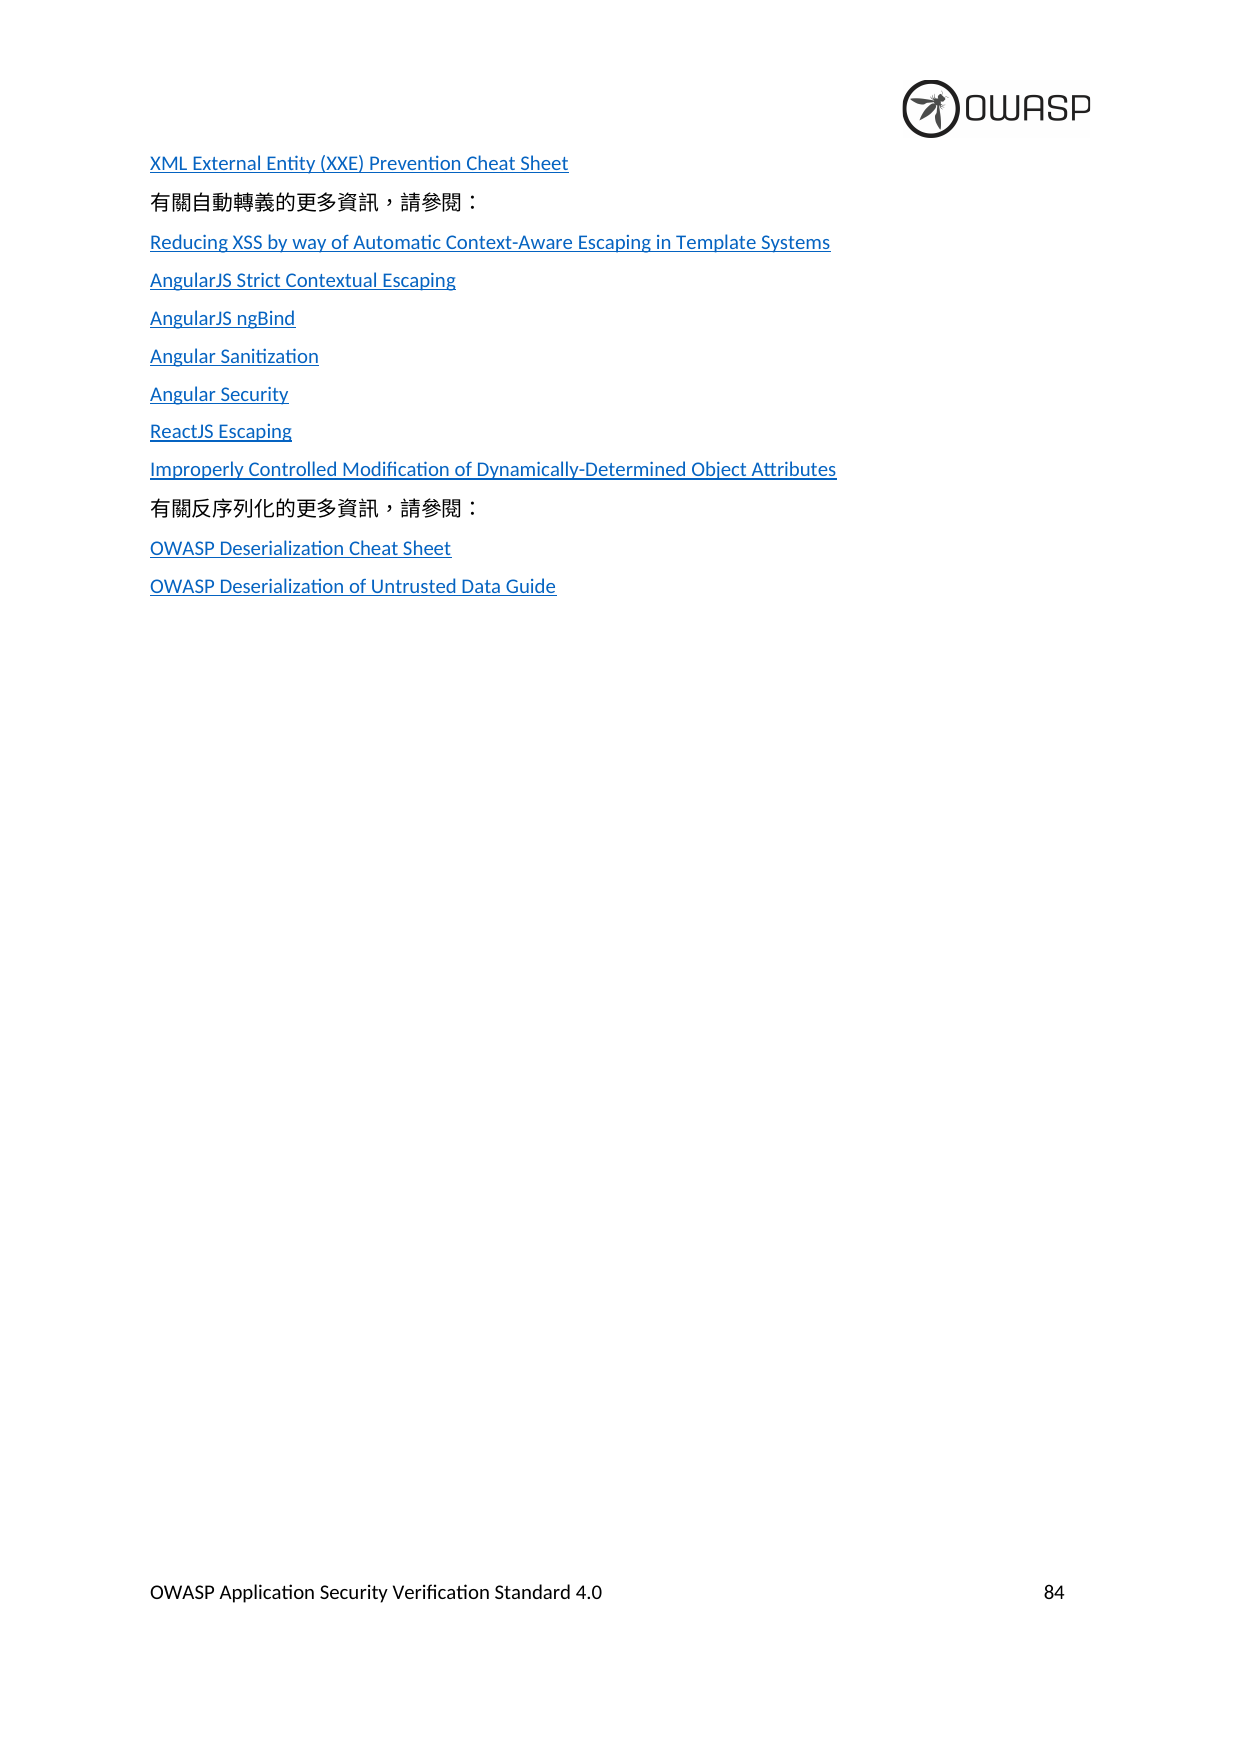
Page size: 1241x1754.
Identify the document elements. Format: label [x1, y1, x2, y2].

picture [902, 80, 1091, 138]
